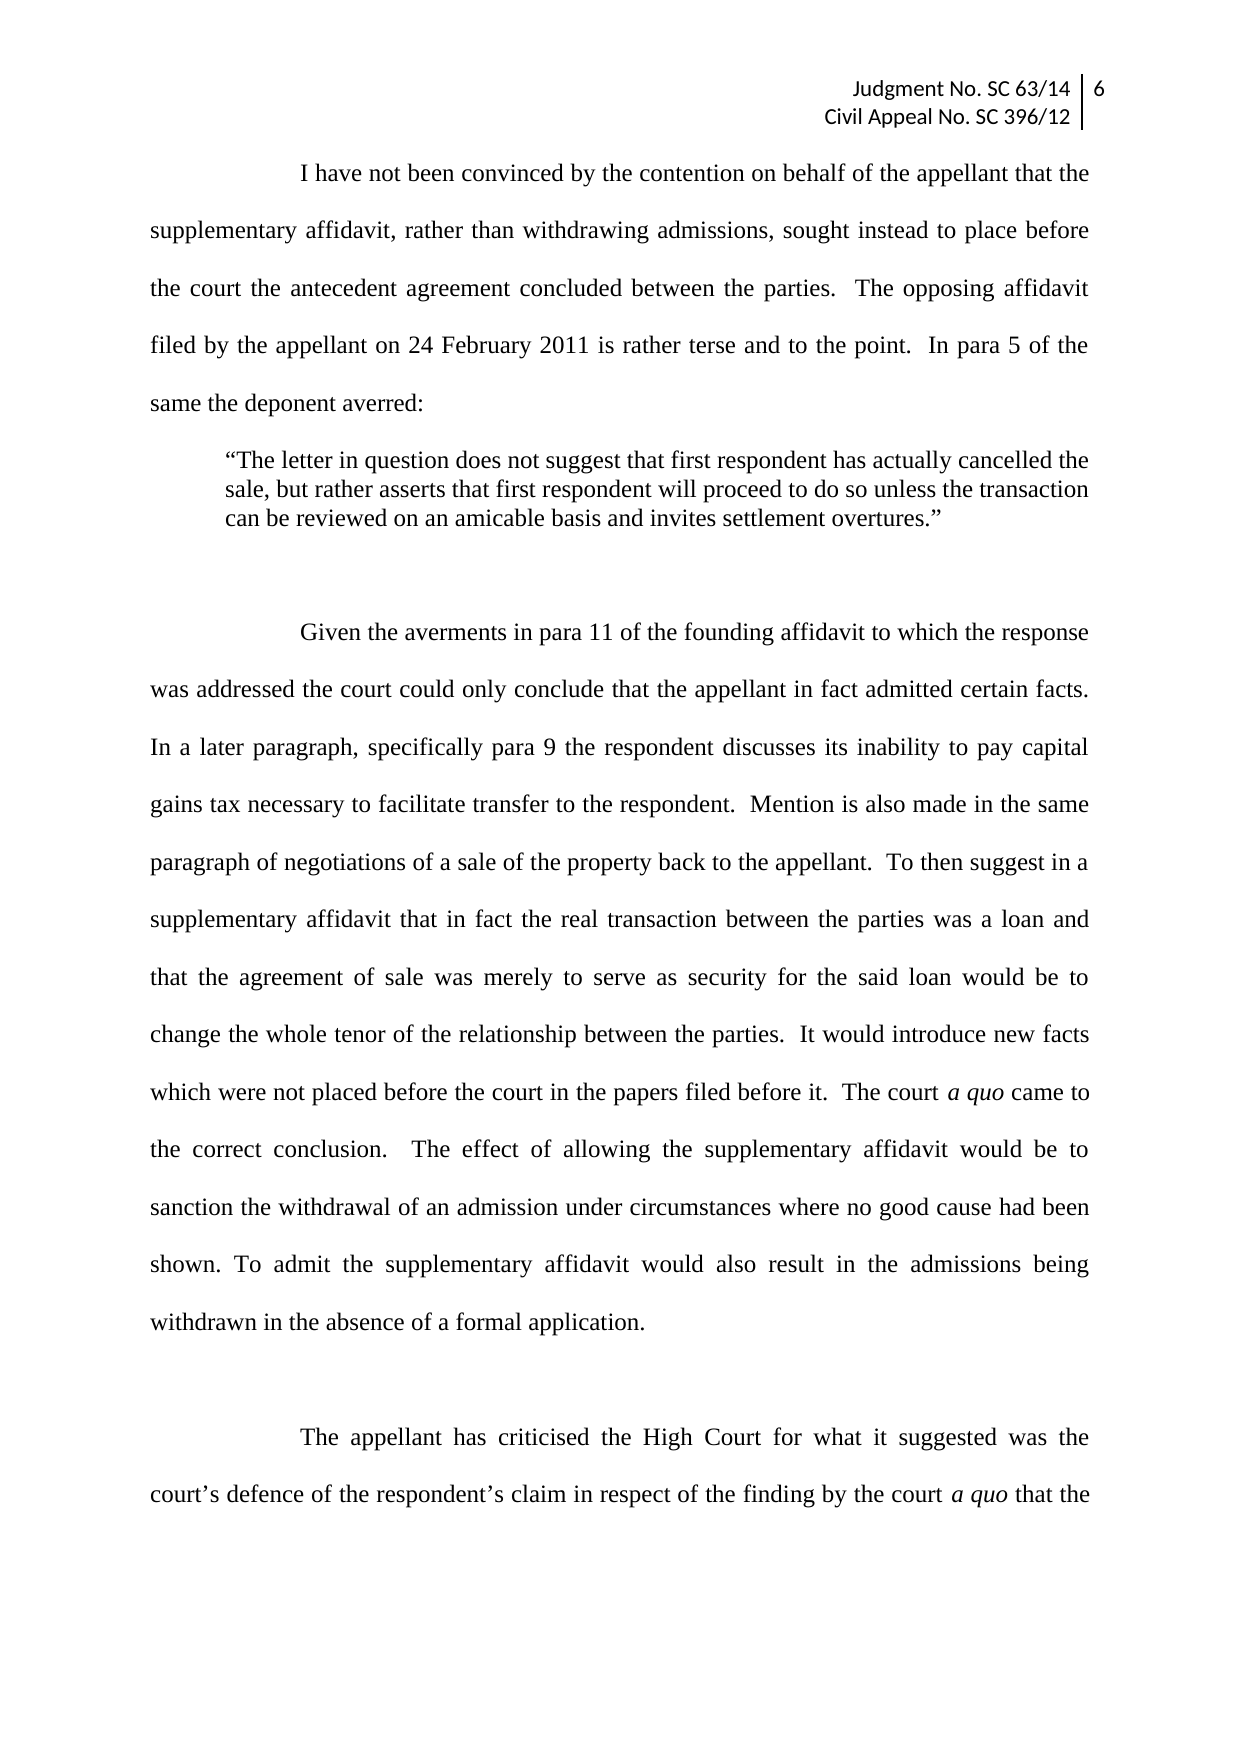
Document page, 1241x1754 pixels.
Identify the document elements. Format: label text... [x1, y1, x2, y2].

text I have not been convinced by the contention on behalf of the appellant that the supplementary affidavit, rather than withdrawing admissions, sought instead to place before the court the antecedent agreement concluded between the parties. The opposing affidavit filed by the appellant on 24 February 2011 is rather terse and to the point. In para 5 of the same the deponent averred: [150, 158, 1090, 417]
text Given the averments in para 11 of the founding affidavit to which the response was addressed the court could only conclude that the appellant in fact admitted certain facts. In a later paragraph, specifically para 9 the respondent discusses its inability to pay capital gains tax necessary to facilitate transfer to the respondent. Mention is also made in the same paragraph of negotiations of a sale of the property back to the appellant. To then suggest in a supplementary affidavit that in fact the real transaction between the parties was a loan and that the agreement of sale was merely to serve as security for the said loan would be to change the whole tenor of the relationship between the parties. It would introduce new facts which were not placed before the court in the papers filed before it. The court a quo came to the correct conclusion. The effect of allowing the supplementary affidavit would be to sanction the withdrawal of an admission under circumstances where no good cause had been shown. To admit the supplementary affidavit would also result in the admissions being withdrawn in the absence of a formal application. [150, 617, 1090, 1336]
text “The letter in question does not suggest that first respondent has actually cancelled the sale, but rather asserts that first respondent will proceed to do so unless the transaction can be reviewed on an amicable basis and invites settlement overtures.” [225, 445, 1090, 532]
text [150, 1422, 1090, 1508]
